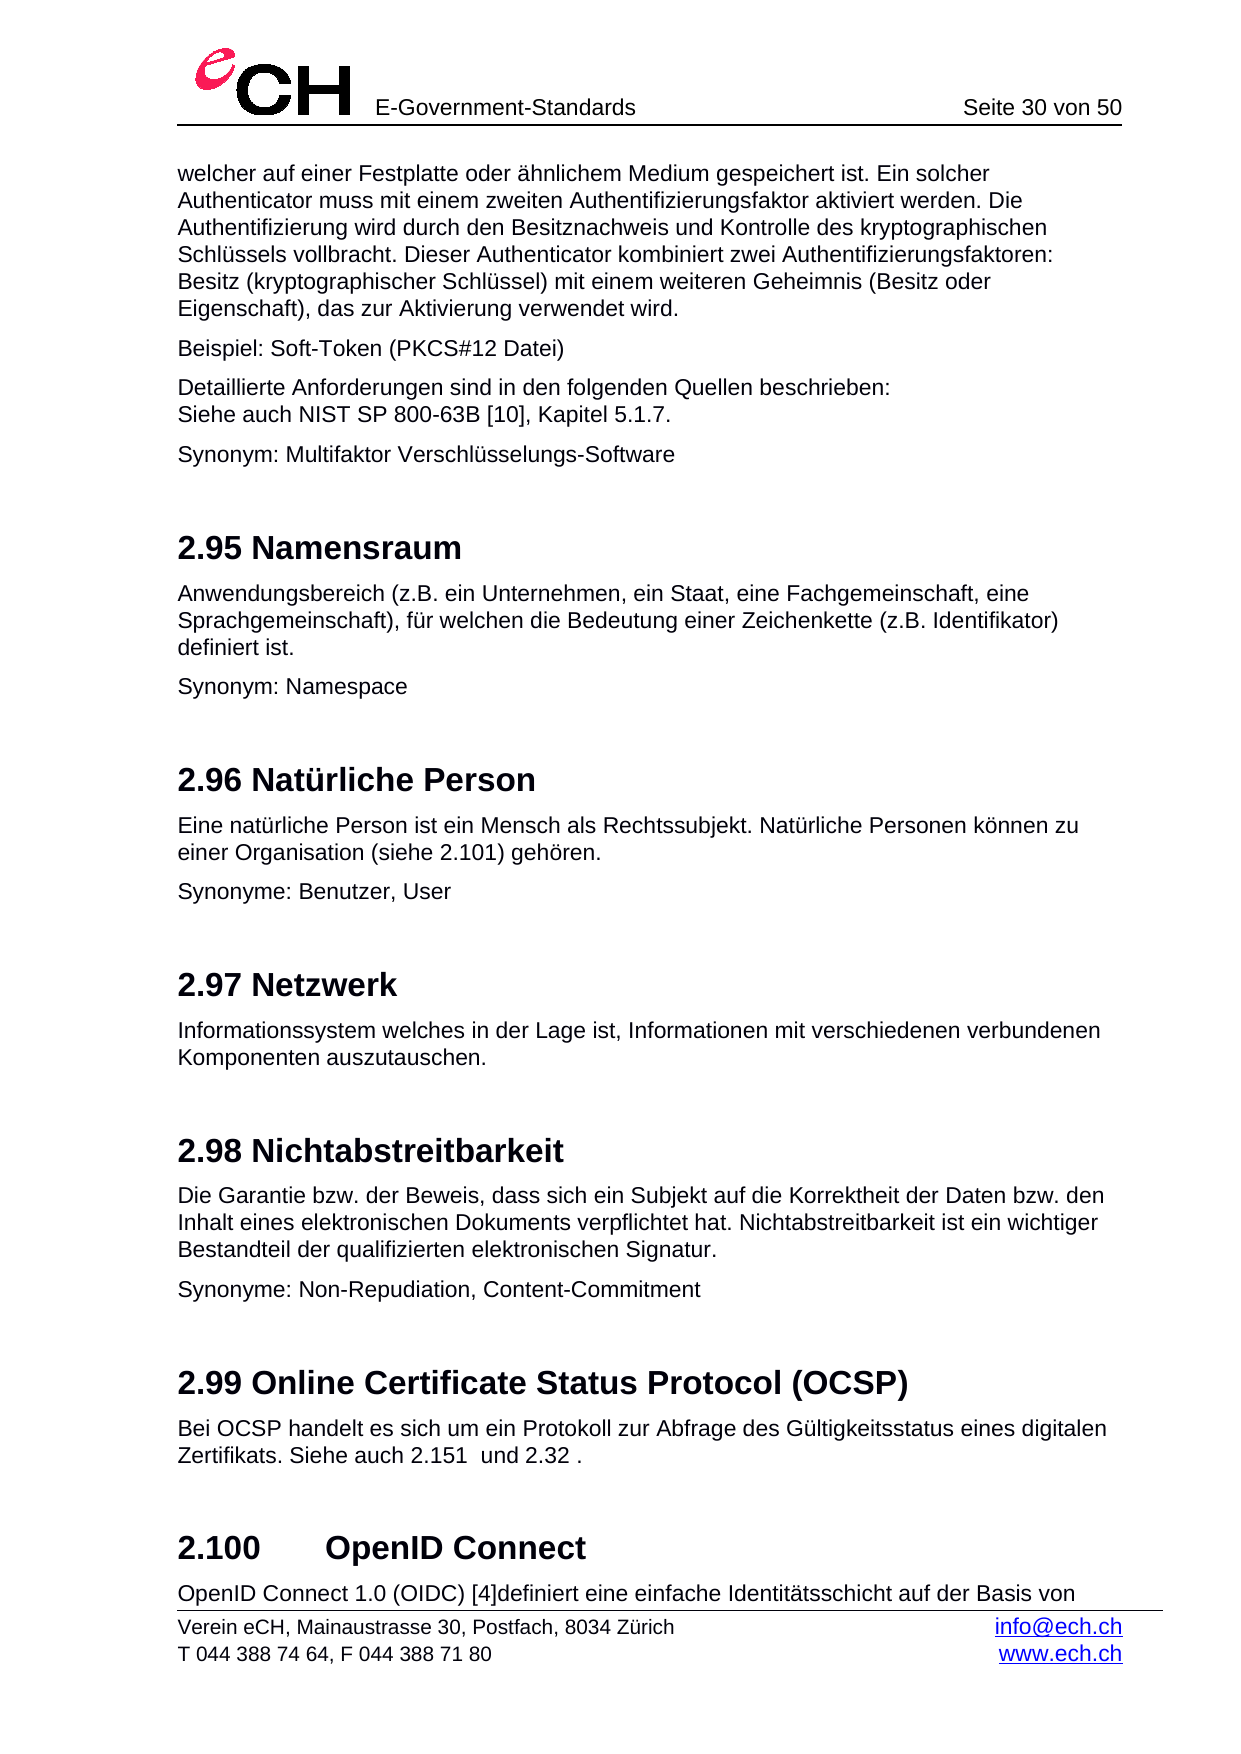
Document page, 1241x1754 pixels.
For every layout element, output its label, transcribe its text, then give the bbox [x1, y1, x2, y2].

subtitle OpenID Connect [177, 1528, 1122, 1567]
text Eine natürliche Person ist ein Mensch als Rechtssubjekt. Natürliche Personen können zu einer Organisation (siehe 2.101) gehören. [177, 811, 1122, 865]
text Synonym: Namespace [177, 672, 1122, 699]
subtitle Netzwerk [177, 965, 1122, 1003]
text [177, 1579, 1122, 1606]
subtitle Online Certificate Status Protocol (OCSP) [177, 1363, 1122, 1401]
text Die Garantie bzw. der Beweis, dass sich ein Subjekt auf die Korrektheit der Daten bzw. den Inhalt eines elektronischen Dokuments verpflichtet hat. Nichtabstreitbarkeit ist ein wichtiger Bestandteil der qualifizierten elektronischen Signatur. [177, 1182, 1122, 1263]
subtitle Namensraum [177, 528, 1122, 566]
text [177, 159, 1122, 322]
text Anwendungsbereich (z.B. ein Unternehmen, ein Staat, eine Fachgemeinschaft, eine Sprachgemeinschaft), für welchen die Bedeutung einer Zeichenkette (z.B. Identifikator) definiert ist. [177, 579, 1122, 660]
text Bei OCSP handelt es sich um ein Protokoll zur Abfrage des Gültigkeitsstatus eines digitalen Zertifikats. Siehe auch 2.151 und 2.32 . [177, 1414, 1122, 1468]
subtitle Nichtabstreitbarkeit [177, 1131, 1122, 1169]
text Synonyme: Non-Repudiation, Content-Commitment [177, 1275, 1122, 1302]
text Synonyme: Benutzer, User [177, 878, 1122, 905]
text Informationssystem welches in der Lage ist, Informationen mit verschiedenen verbundenen Komponenten auszutauschen. [177, 1016, 1122, 1070]
subtitle Natürliche Person [177, 760, 1122, 798]
text Synonym: Multifaktor Verschlüsselungs-Software [177, 440, 1122, 467]
text Beispiel: Soft-Token (PKCS#12 Datei) [177, 334, 1122, 361]
text Detaillierte Anforderungen sind in den folgenden Quellen beschrieben: Siehe auch NIST SP 800-63B [10], Kapitel 5.1.7. [177, 374, 1122, 428]
